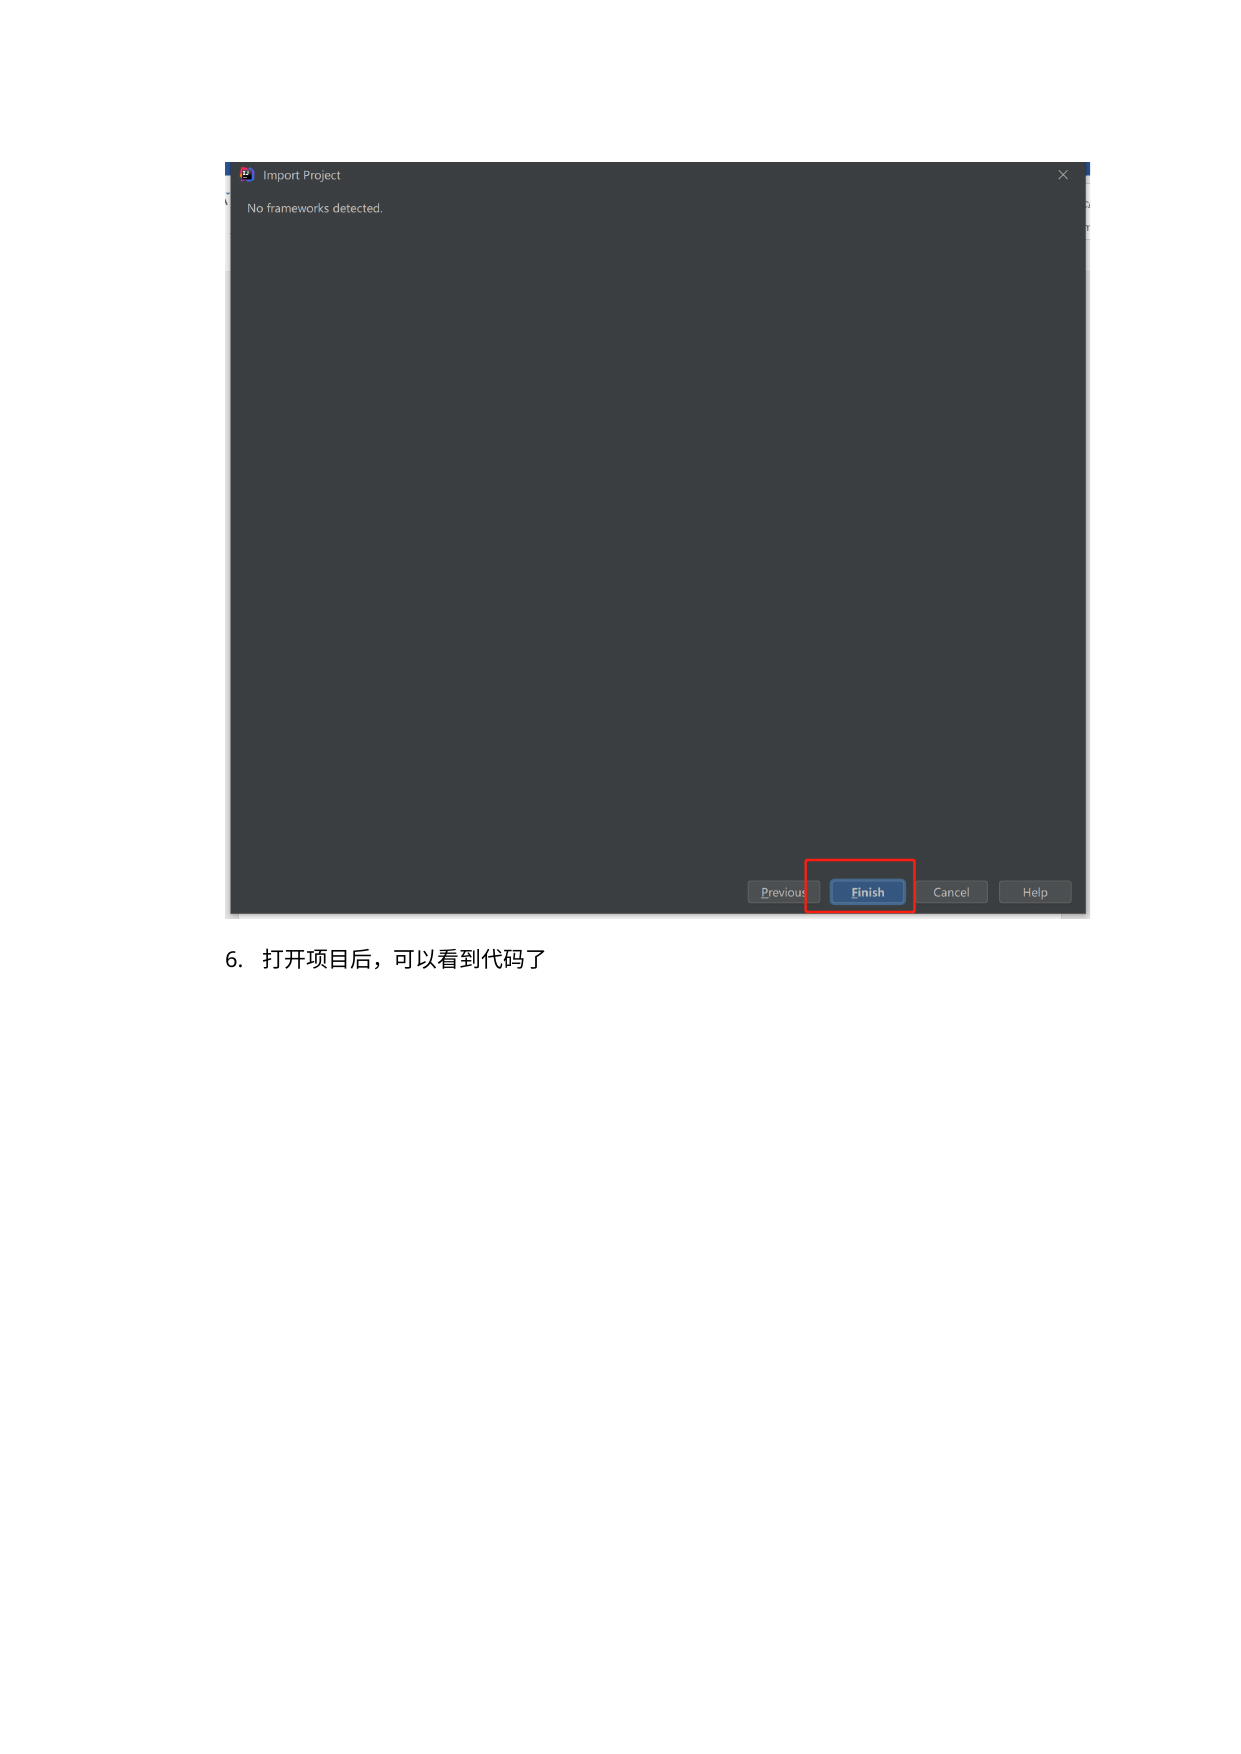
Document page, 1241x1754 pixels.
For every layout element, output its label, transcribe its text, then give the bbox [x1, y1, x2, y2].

list 打开项目后，可以看到代码了 [225, 942, 1053, 974]
picture [225, 162, 1091, 919]
